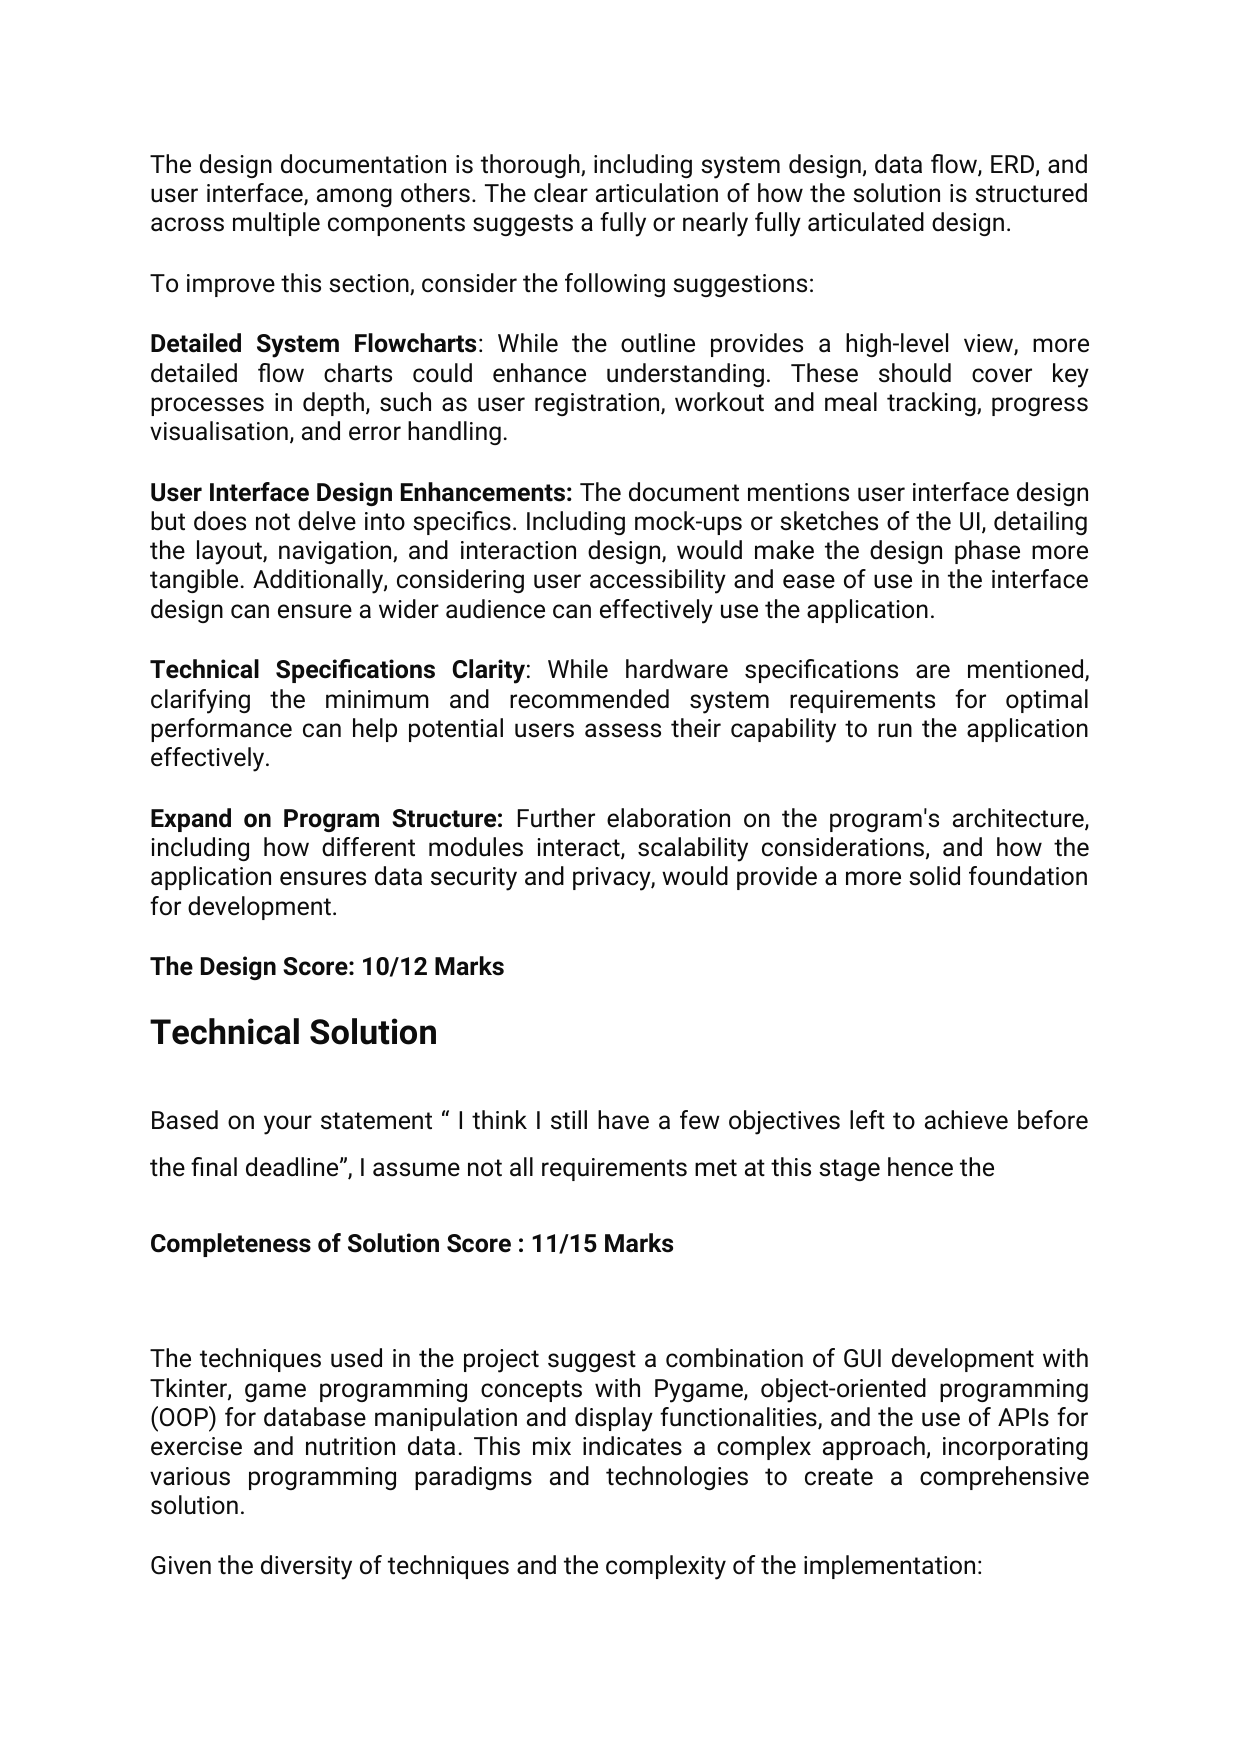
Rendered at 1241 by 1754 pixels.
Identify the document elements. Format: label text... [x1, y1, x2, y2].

subtitle Technical Solution [150, 1013, 1090, 1053]
subtitle Based on your statement “ I think I still have a few objectives left to achieve before the final deadline”, I assume not all requirements met at this stage hence the [150, 1106, 1090, 1182]
text Detailed System Flowcharts: While the outline provides a high-level view, more detailed flow charts could enhance understanding. These should cover key processes in depth, such as user registration, workout and meal tracking, progress visualisation, and error handling. [150, 329, 1090, 447]
text User Interface Design Enhancements: The document mentions user interface design but does not delve into specifics. Including mock-ups or sketches of the UI, detailing the layout, navigation, and interaction design, would make the design phase more tangible. Additionally, considering user accessibility and ease of use in the interface design can ensure a wider audience can effectively use the application. [150, 478, 1090, 624]
text Technical Specifications Clarity: While hardware specifications are mentioned, clarifying the minimum and recommended system requirements for optimal performance can help potential users assess their capability to run the application effectively. [150, 656, 1090, 773]
text The Design Score: 10/12 Marks [150, 952, 1090, 981]
text The design documentation is thorough, including system design, data flow, ERD, and user interface, among others. The clear articulation of how the solution is structured across multiple components suggests a fully or nearly fully articulated design. [150, 150, 1090, 238]
text The techniques used in the project suggest a combination of GUI development with Tkinter, game programming concepts with Pygame, object-oriented programming (OOP) for database manipulation and display functionalities, and the use of APIs for exercise and nutrition data​​. This mix indicates a complex approach, incorporating various programming paradigms and technologies to create a comprehensive solution. [150, 1345, 1090, 1520]
text To improve this section, consider the following suggestions: [150, 269, 1090, 298]
text Given the diversity of techniques and the complexity of the implementation: [150, 1552, 1090, 1581]
text Expand on Program Structure: Further elaboration on the program's architecture, including how different modules interact, scalability considerations, and how the application ensures data security and privacy, would provide a more solid foundation for development. [150, 804, 1090, 921]
subtitle Completeness of Solution Score : 11/15 Marks [150, 1229, 1090, 1258]
